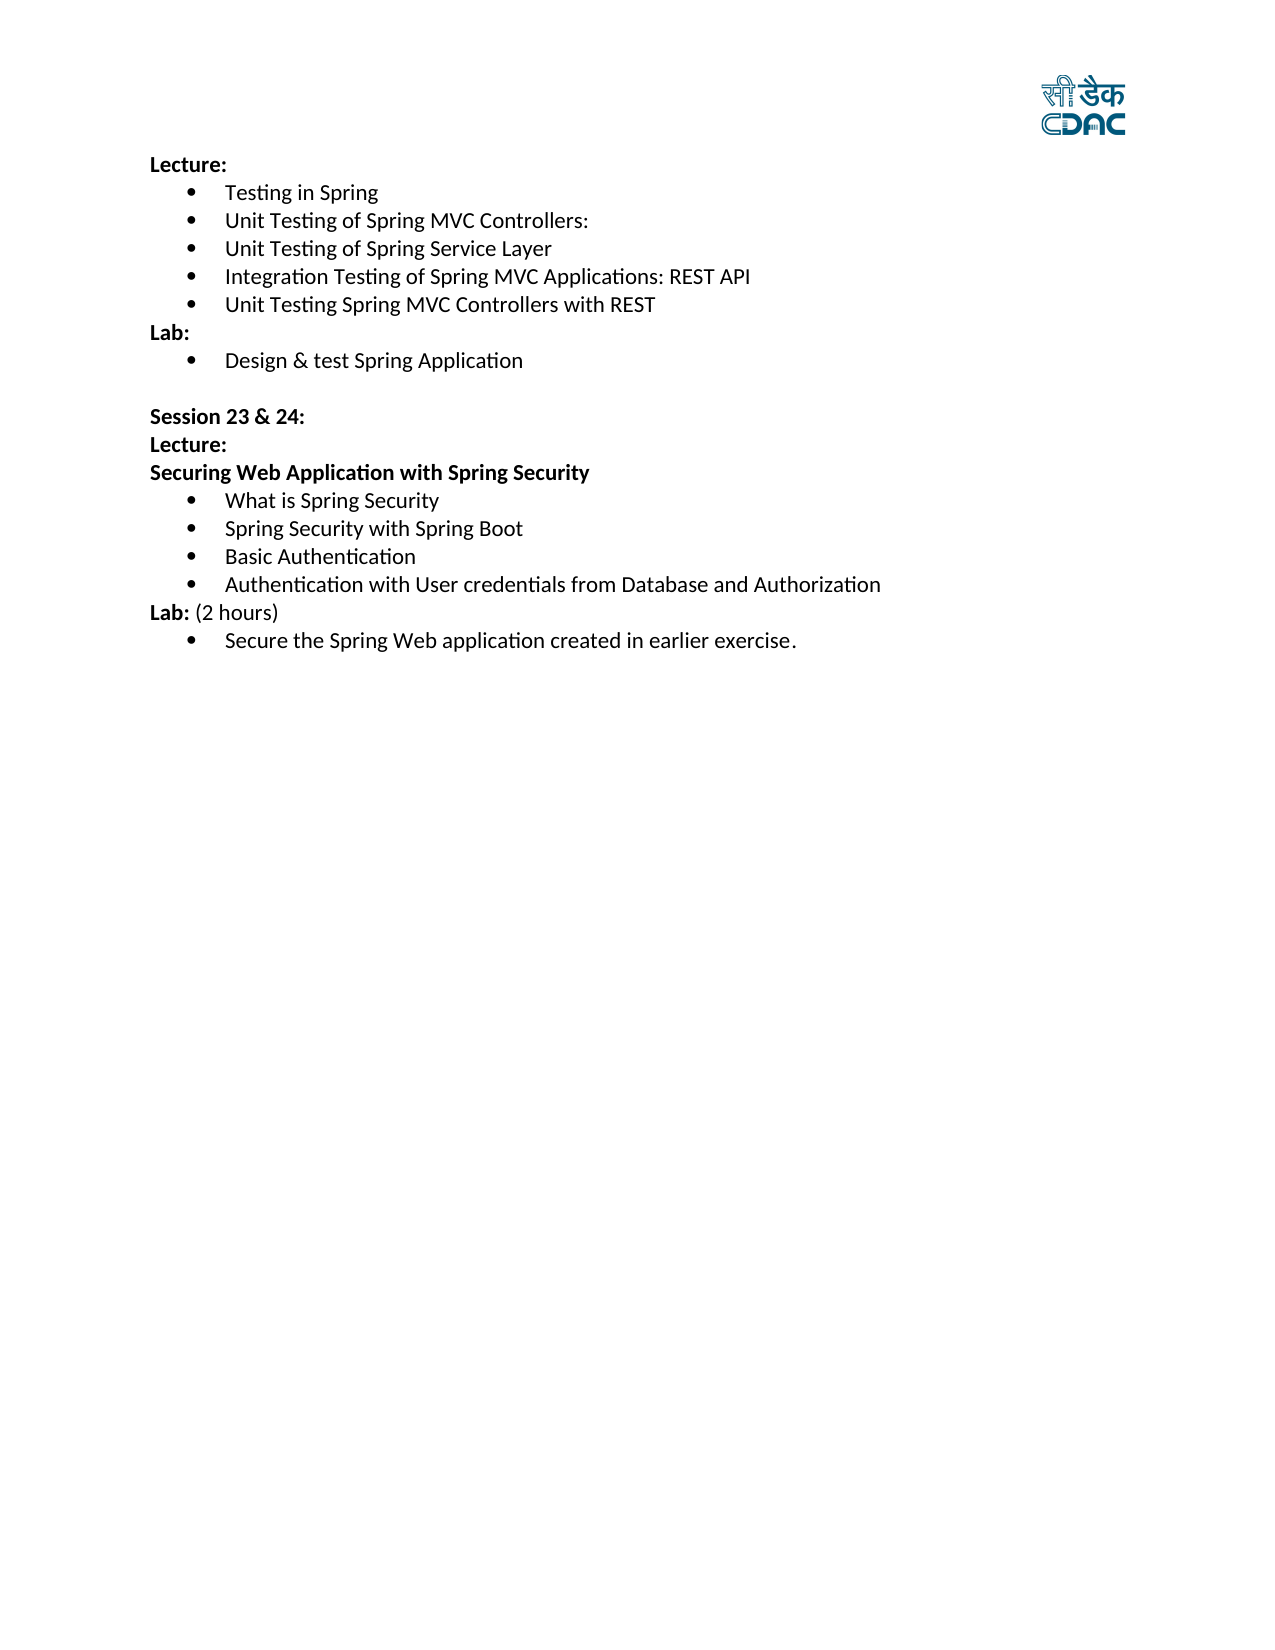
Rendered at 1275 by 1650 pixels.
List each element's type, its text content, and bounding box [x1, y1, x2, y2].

list Unit Testing of Spring Service Layer [187, 234, 1125, 262]
list Spring Security with Spring Boot [187, 514, 1125, 542]
list Authentication with User credentials from Database and Authorization [187, 570, 1125, 598]
list Integration Testing of Spring MVC Applications: REST API [187, 262, 1125, 290]
picture [1112, 119, 1125, 129]
text Session 23 & 24: [150, 402, 1125, 430]
text Securing Web Application with Spring Security [150, 458, 1125, 486]
text Lecture: [150, 430, 1125, 458]
list Unit Testing of Spring MVC Controllers: [187, 206, 1125, 234]
picture [1093, 75, 1125, 84]
text Lab: [150, 318, 1125, 346]
picture [1041, 75, 1125, 135]
list What is Spring Security [187, 486, 1125, 514]
text Lab: (2 hours) [150, 598, 1125, 626]
picture [1089, 119, 1099, 135]
text Lecture: [150, 150, 1125, 178]
list Secure the Spring Web application created in earlier exercise. [187, 626, 1125, 654]
picture [1077, 127, 1083, 135]
list Unit Testing Spring MVC Controllers with REST [187, 290, 1125, 318]
list Testing in Spring [187, 178, 1125, 206]
list Design & test Spring Application [187, 346, 1125, 374]
list Basic Authentication [187, 542, 1125, 570]
